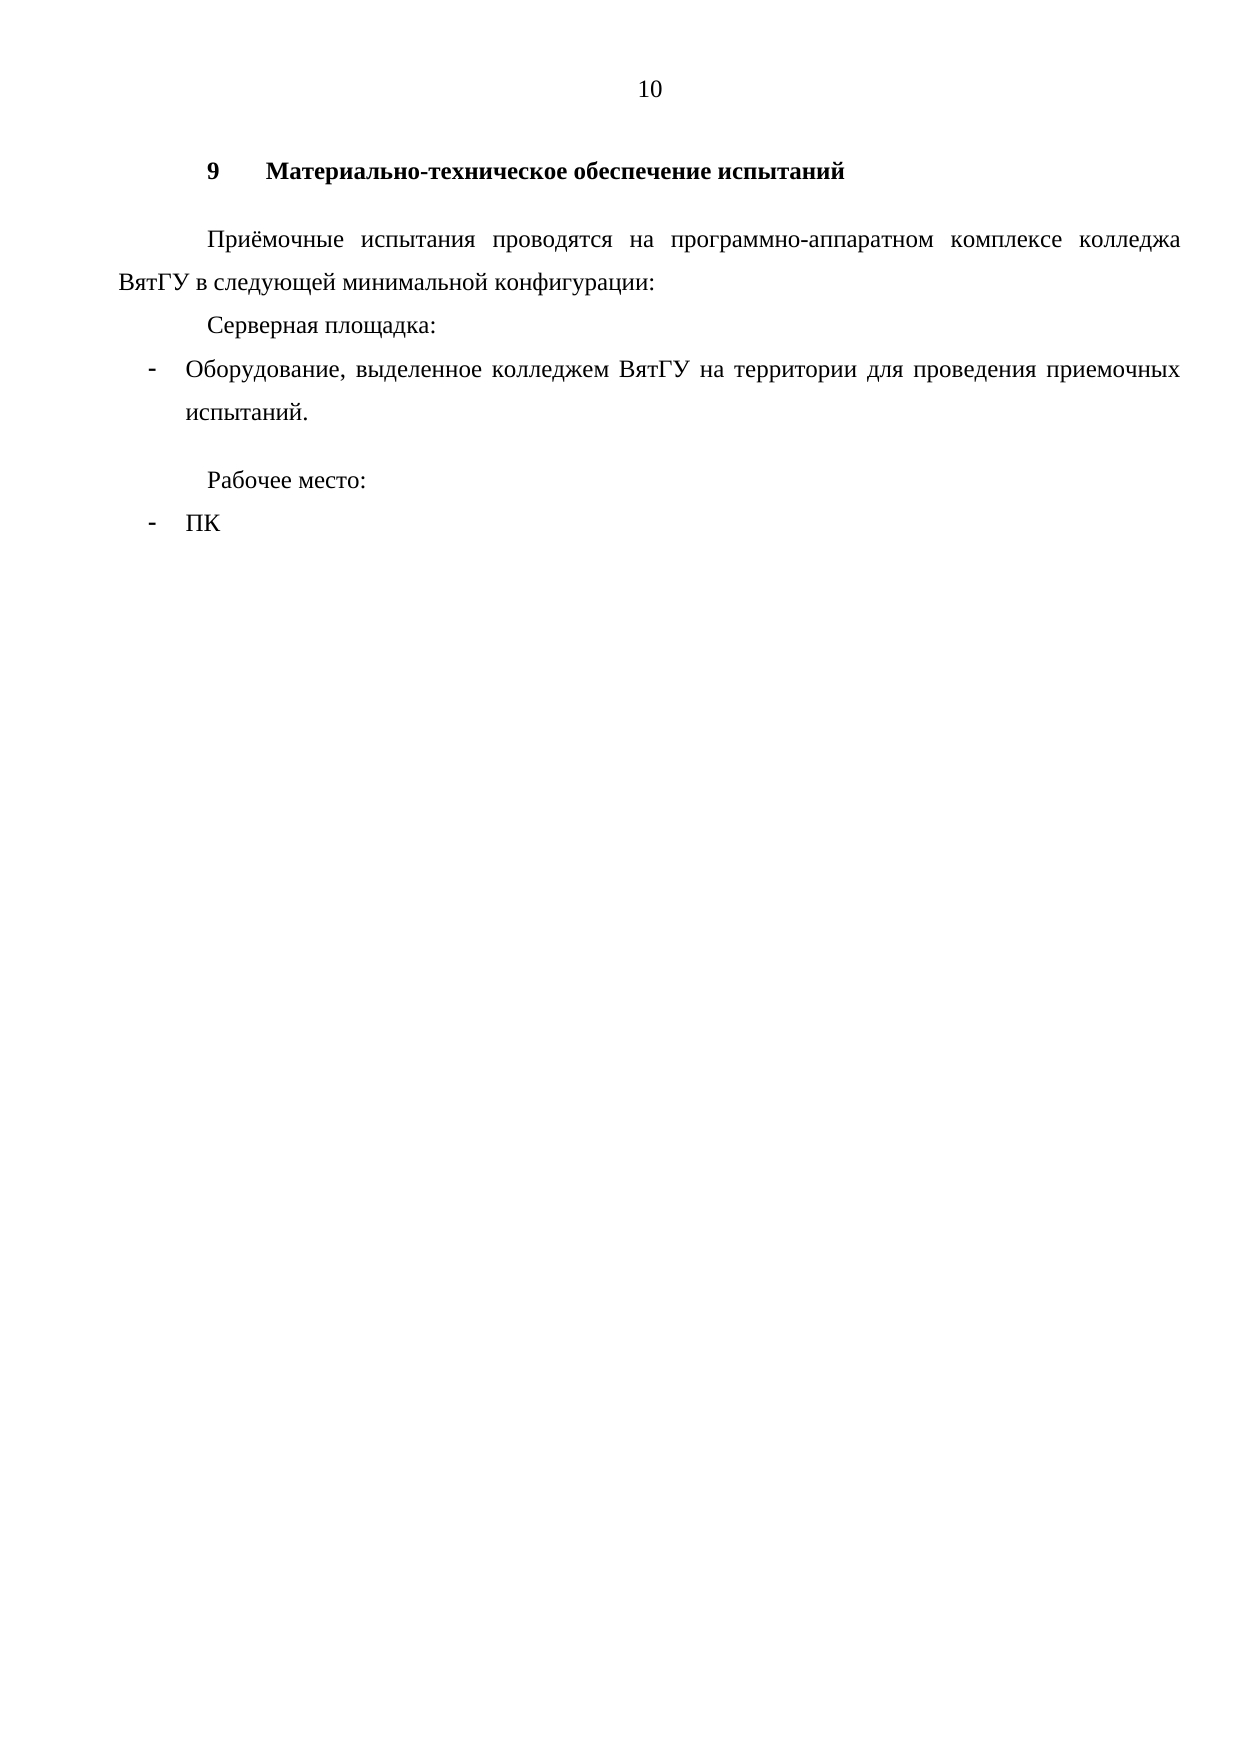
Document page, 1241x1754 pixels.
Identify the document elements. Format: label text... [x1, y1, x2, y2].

text Серверная площадка: [118, 311, 1181, 339]
text Рабочее место: [118, 465, 1181, 494]
list ПК [148, 508, 1181, 537]
list Оборудование, выделенное колледжем ВятГУ на территории для проведения приемочных испытаний. [148, 354, 1181, 426]
subtitle Материально-техническое обеспечение испытаний [118, 156, 1181, 185]
text Приёмочные испытания проводятся на программно-аппаратном комплексе колледжа ВятГУ в следующей минимальной конфигурации: [118, 224, 1181, 296]
